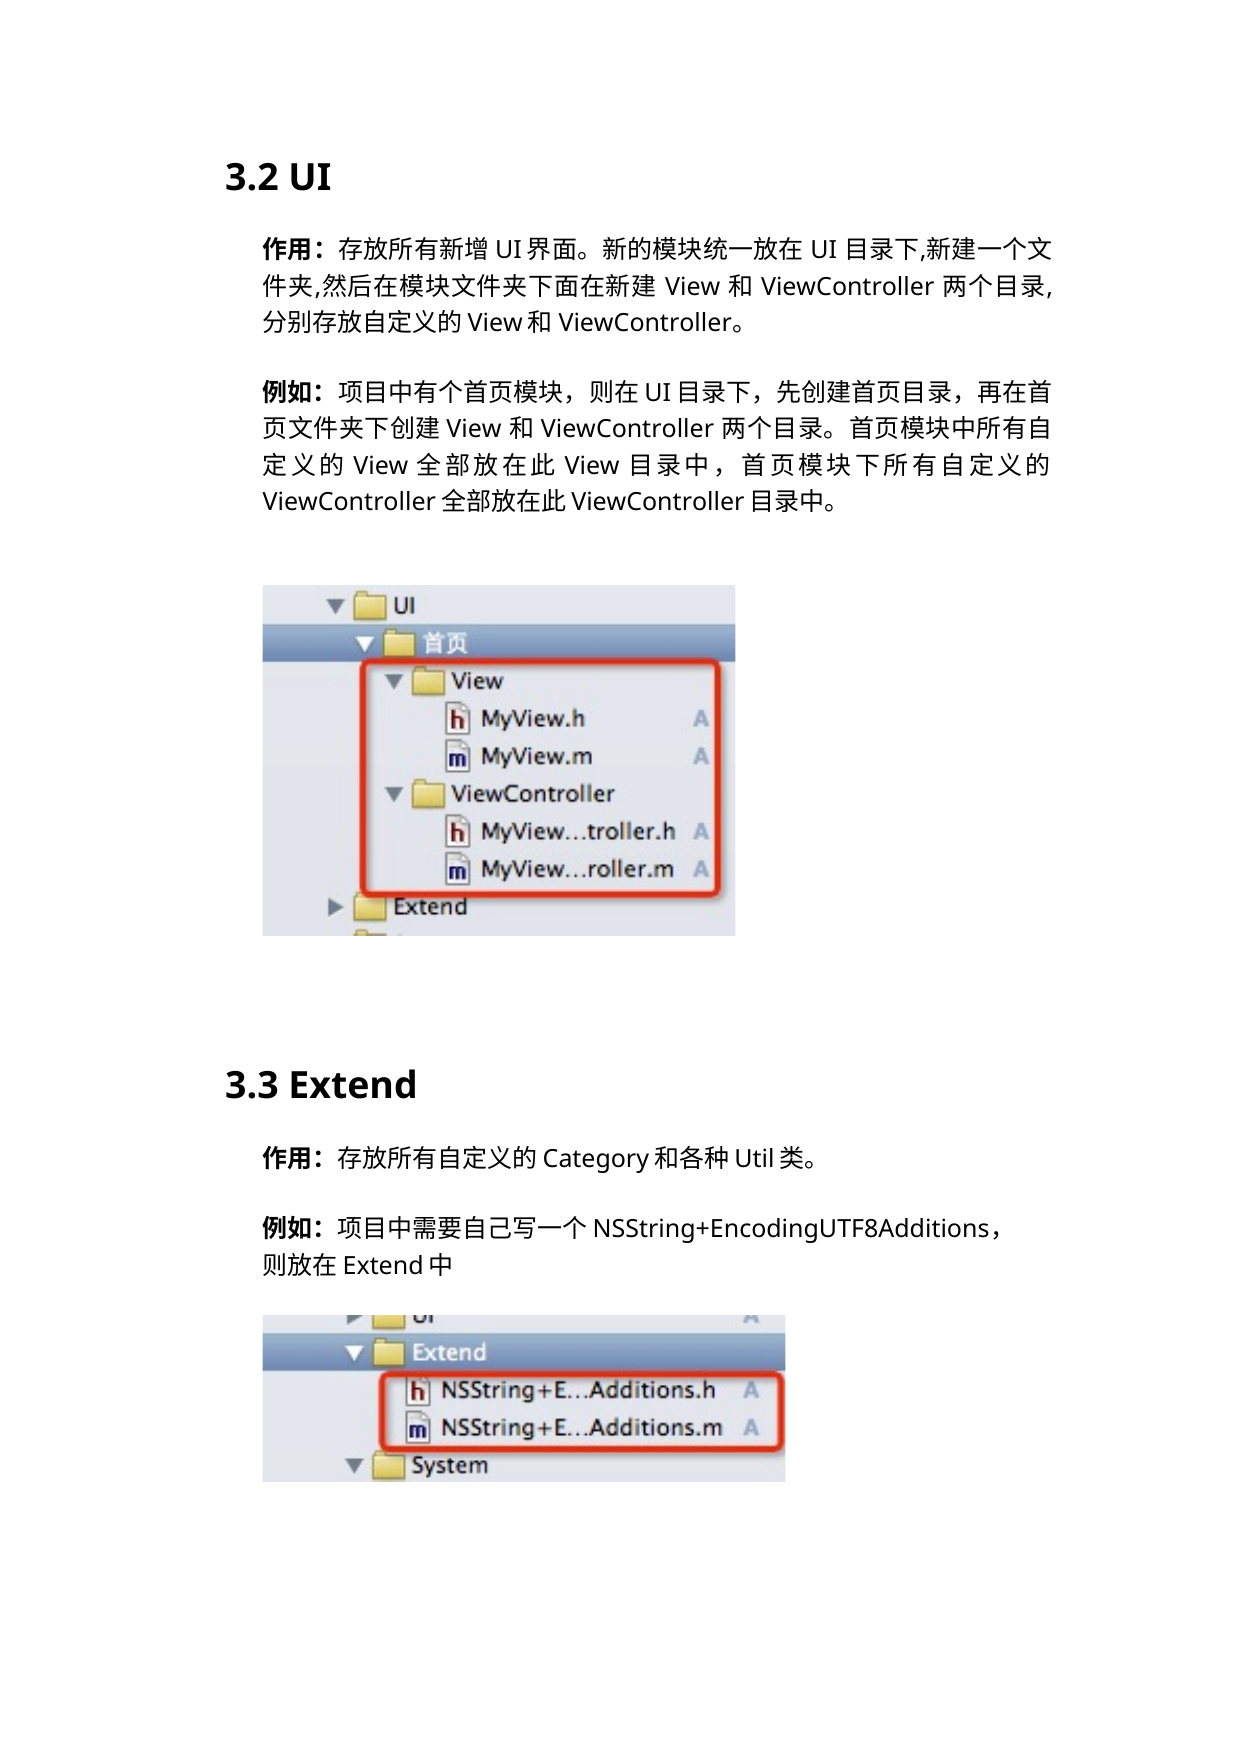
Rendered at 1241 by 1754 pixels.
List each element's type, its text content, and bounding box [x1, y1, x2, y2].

picture [262, 585, 736, 936]
text 例如：项目中需要自己写一个NSString+EncodingUTF8Additions， [262, 1209, 1053, 1245]
text 则放在Extend中 [262, 1245, 1053, 1281]
picture [262, 1315, 786, 1482]
subtitle 3.2 UI [225, 150, 1053, 201]
text 作用：存放所有自定义的Category和各种Util类。 [262, 1138, 1053, 1175]
text 例如：项目中有个首页模块，则在UI目录下，先创建首页目录，再在首页文件夹下创建View 和 ViewController 两个目录。首页模块中所有自定义的View全部放在此View目录中，首页模块下所有自定义的ViewController全部放在此ViewController目录中。 [262, 373, 1053, 518]
text 作用：存放所有新增UI界面。新的模块统一放在 UI 目录下,新建一个文件夹,然后在模块文件夹下面在新建 View 和 ViewController 两个目录,分别存放自定义的View和 ViewController。 [262, 230, 1053, 338]
subtitle 3.3 Extend [225, 1059, 1053, 1110]
